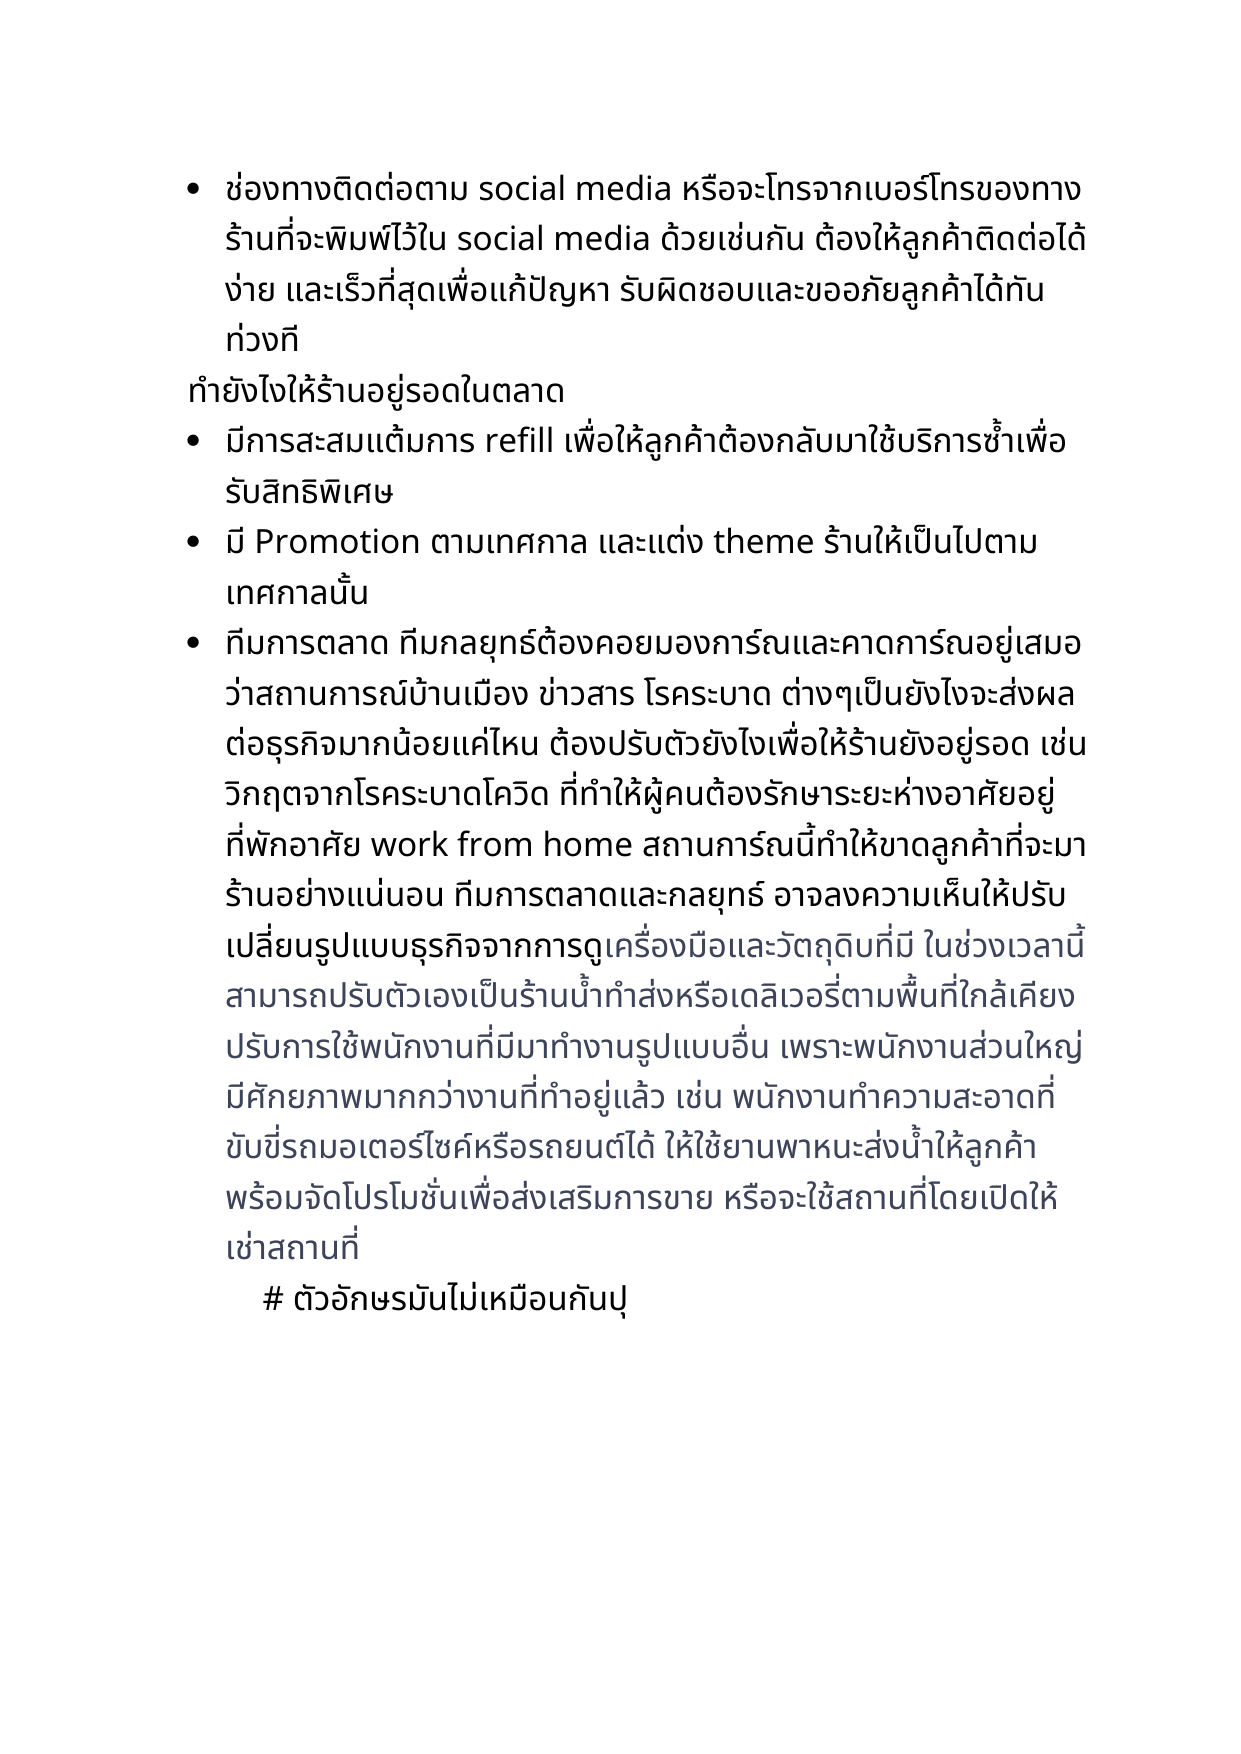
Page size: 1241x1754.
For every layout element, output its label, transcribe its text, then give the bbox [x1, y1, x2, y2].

list มีการสะสมแต้มการ refill เพื่อให้ลูกค้าต้องกลับมาใช้บริการซ้ำเพื่อรับสิทธิพิเศษ [187, 417, 1090, 518]
list ทีมการตลาด ทีมกลยุทธ์ต้องคอยมองการ์ณและคาดการ์ณอยู่เสมอว่าสถานการณ์บ้านเมือง ข่าวสาร โรคระบาด ต่างๆเป็นยังไงจะส่งผลต่อธุรกิจมากน้อยแค่ไหน ต้องปรับตัวยังไงเพื่อให้ร้านยังอยู่รอด เช่นวิกฤตจากโรคระบาดโควิด ที่ทำให้ผู้คนต้องรักษาระยะห่างอาศัยอยู่ที่พักอาศัย work from home สถานการ์ณนี้ทำให้ขาดลูกค้าที่จะมาร้านอย่างแน่นอน ทีมการตลาดและกลยุทธ์ อาจลงความเห็นให้ปรับเปลี่ยนรูปแบบธุรกิจจากการดูเครื่องมือและวัตถุดิบที่มี ในช่วงเวลานี้สามารถปรับตัวเองเป็นร้านน้ำทำส่งหรือเดลิเวอรี่ตามพื้นที่ใกล้เคียง ปรับการใช้พนักงานที่มีมาทำงานรูปแบบอื่น เพราะพนักงานส่วนใหญ่มีศักยภาพมากกว่างานที่ทำอยู่แล้ว เช่น พนักงานทำความสะอาดที่ขับขี่รถมอเตอร์ไซค์หรือรถยนต์ได้ ให้ใช้ยานพาหนะส่งน้ำให้ลูกค้า พร้อมจัดโปรโมชั่นเพื่อส่งเสริมการขาย หรือจะใช้สถานที่โดยเปิดให้เช่าสถานที่ [187, 619, 1090, 1275]
list ช่องทางติดต่อตาม social media หรือจะโทรจากเบอร์โทรของทางร้านที่จะพิมพ์ไว้ใน social media ด้วยเช่นกัน ต้องให้ลูกค้าติดต่อได้ง่าย และเร็วที่สุดเพื่อแก้ปัญหา รับผิดชอบและขออภัยลูกค้าได้ทันท่วงที [187, 164, 1090, 367]
list # ตัวอักษรมันไม่เหมือนกันปุ [225, 1275, 1090, 1325]
text ทำยังไงให้ร้านอยู่รอดในตลาด [150, 367, 1090, 417]
list มี Promotion ตามเทศกาล และแต่ง theme ร้านให้เป็นไปตามเทศกาลนั้น [187, 518, 1090, 619]
